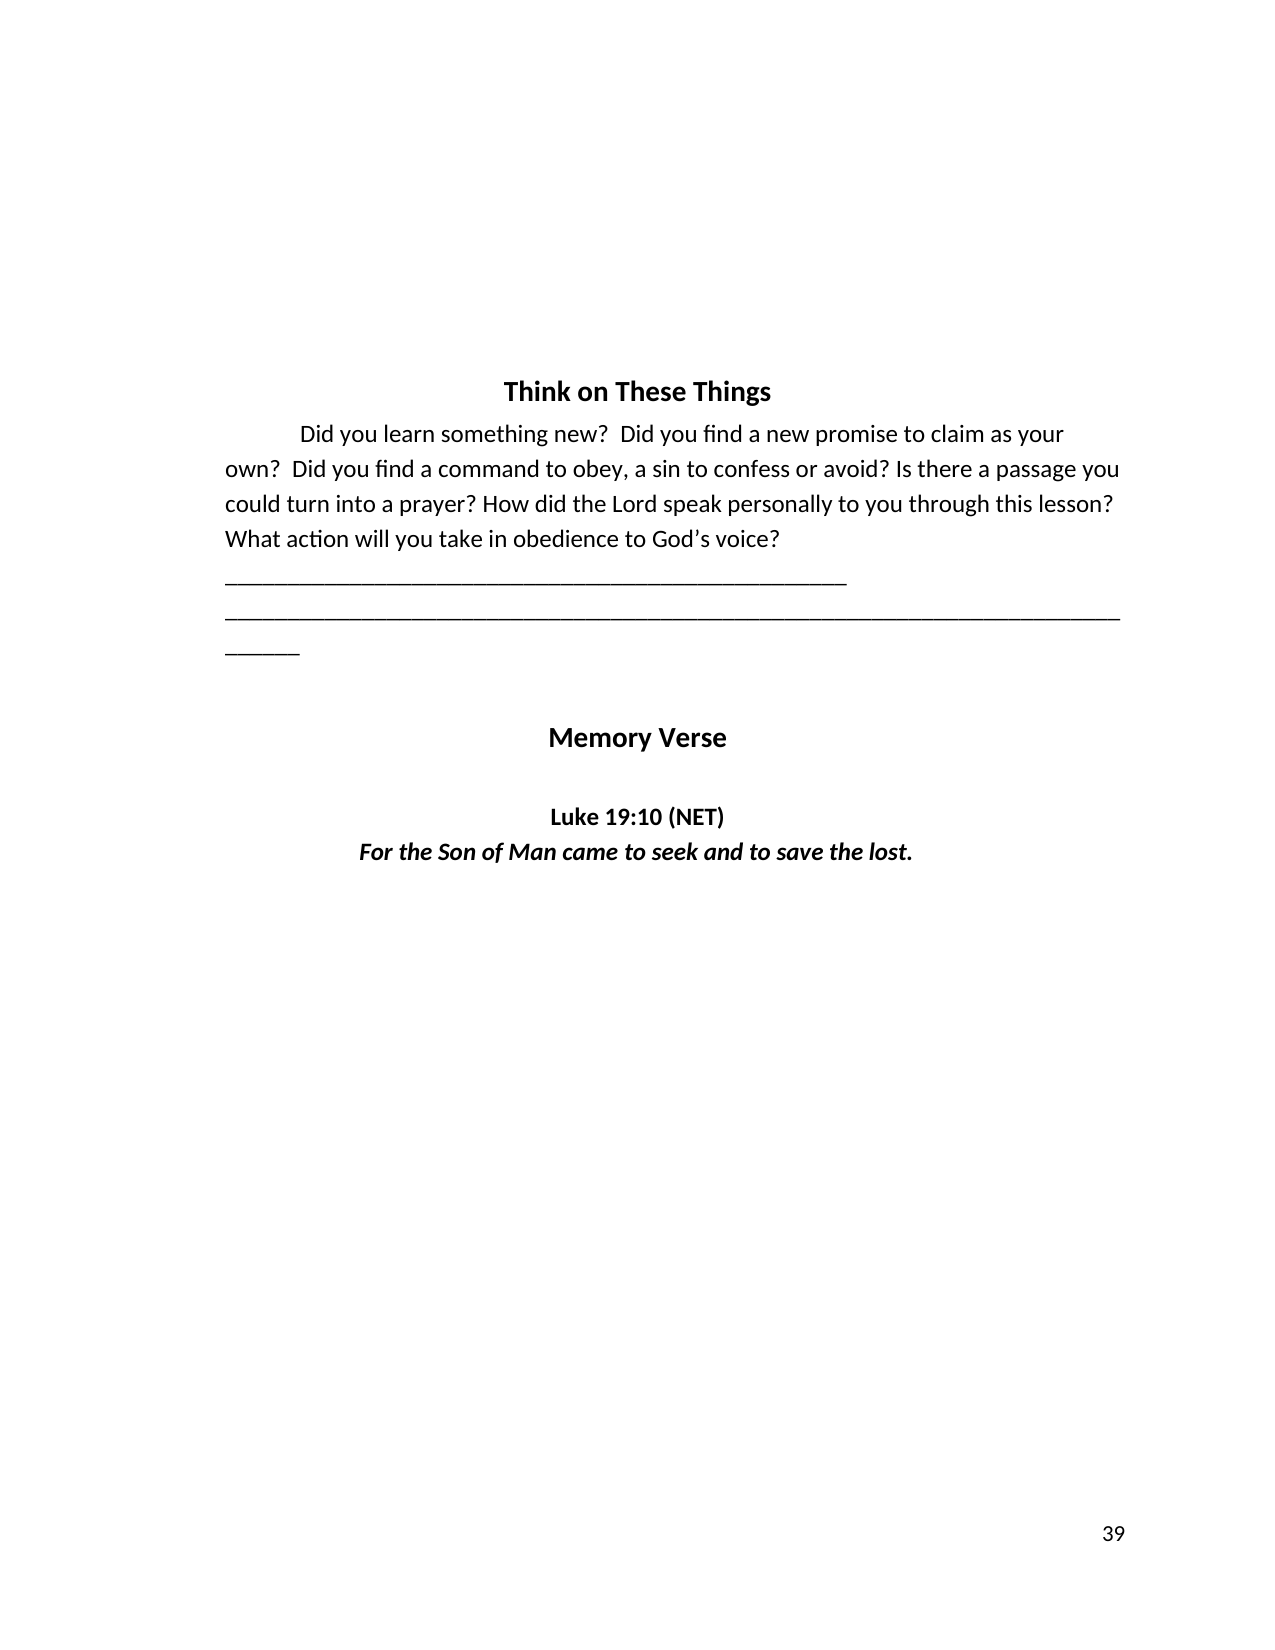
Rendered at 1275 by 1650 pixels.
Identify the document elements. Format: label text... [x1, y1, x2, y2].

text For the Son of Man came to seek and to save the lost. [150, 836, 1125, 867]
subtitle Think on These Things [150, 373, 1125, 409]
subtitle Did you learn something new? Did you find a new promise to claim as your own? Did you find a command to obey, a sin to confess or avoid? Is there a passage you could turn into a prayer? How did the Lord speak personally to you through this lesson? What action will you take in obedience to God’s voice? __________________________________________________ ______________________________________________________________________________ [225, 418, 1125, 659]
list Memory Verse [150, 719, 1125, 755]
text Luke 19:10 (NET) [150, 801, 1125, 832]
